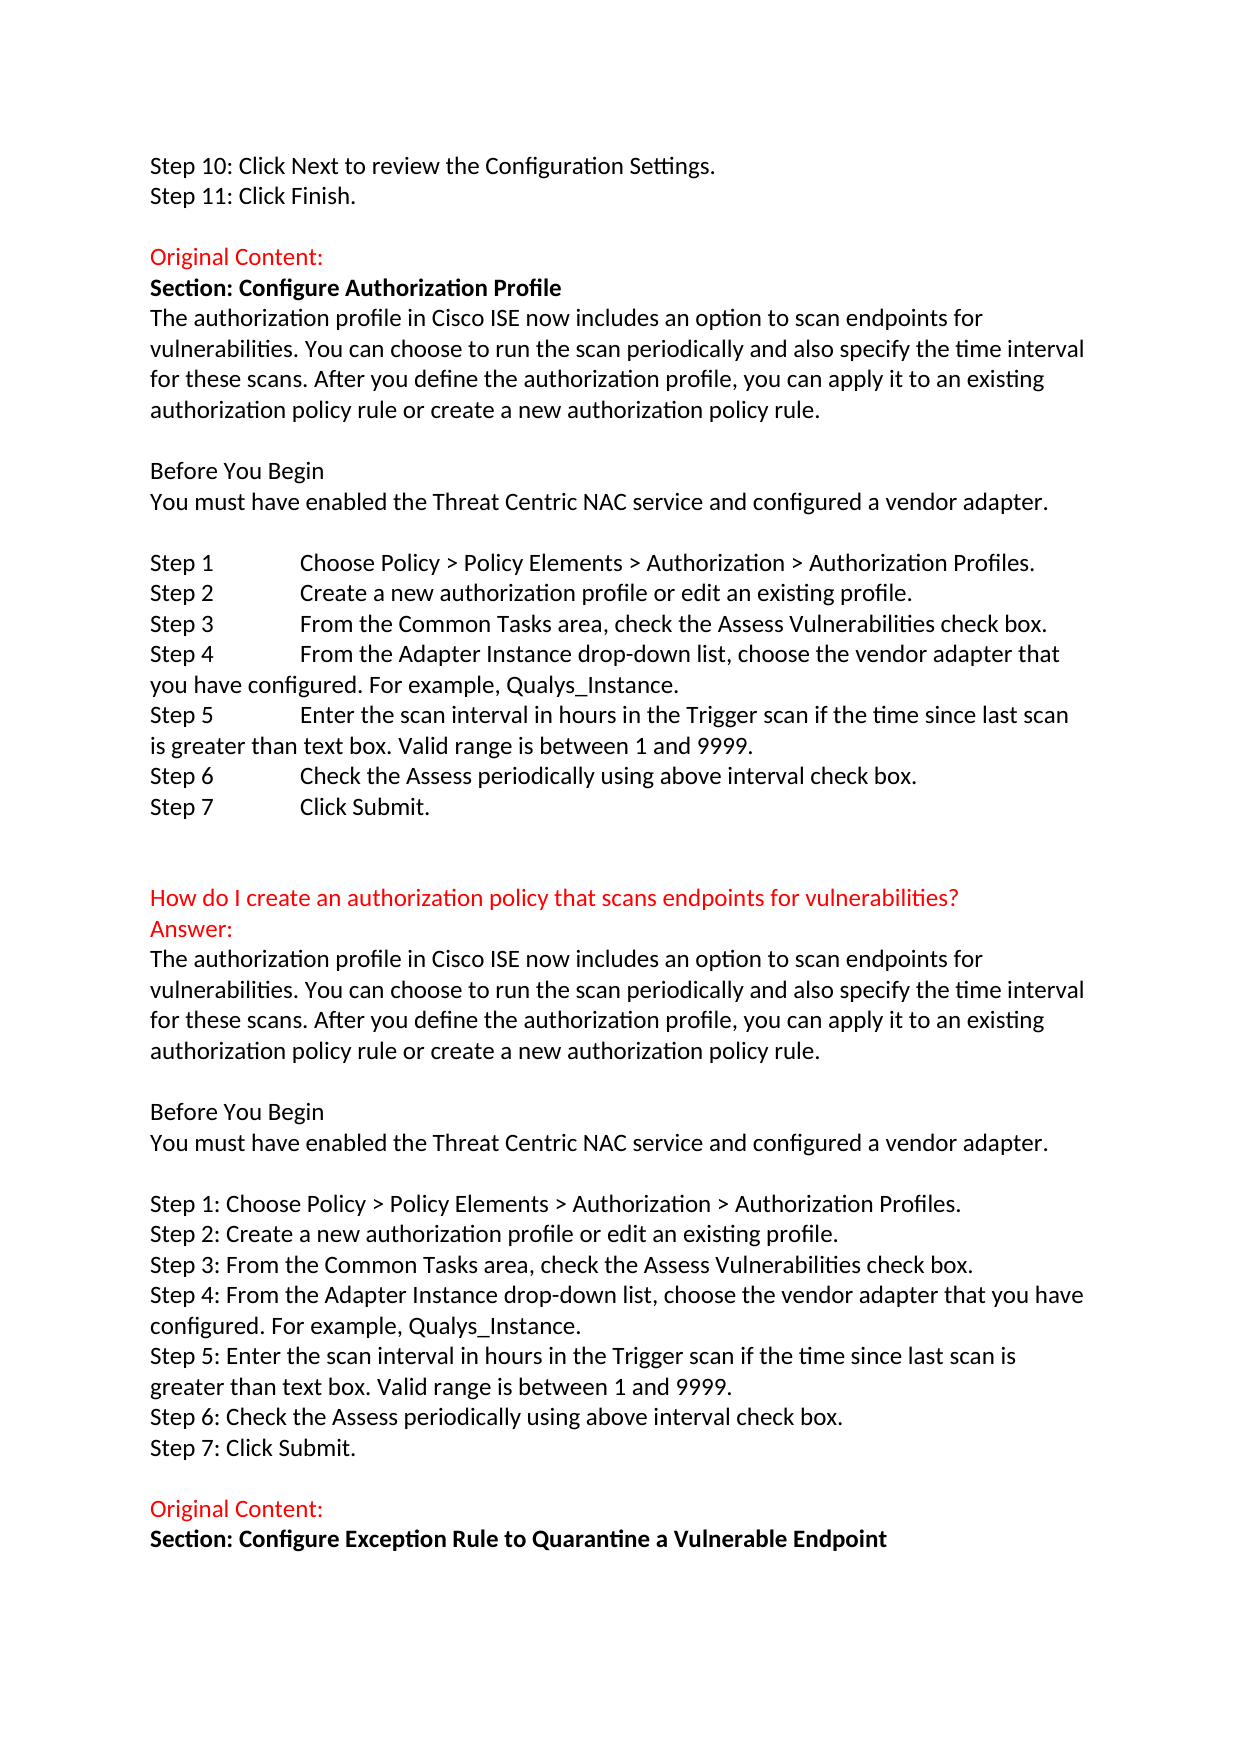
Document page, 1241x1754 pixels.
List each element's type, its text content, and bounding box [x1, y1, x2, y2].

text The authorization profile in Cisco ISE now includes an option to scan endpoints for vulnerabilities. You can choose to run the scan periodically and also specify the time interval for these scans. After you define the authorization profile, you can apply it to an existing authorization policy rule or create a new authorization policy rule. [150, 943, 1090, 1066]
text Original Content: [150, 242, 1090, 272]
text Section: Configure Exception Rule to Quarantine a Vulnerable Endpoint [150, 1523, 1090, 1554]
text The authorization profile in Cisco ISE now includes an option to scan endpoints for vulnerabilities. You can choose to run the scan periodically and also specify the time interval for these scans. After you define the authorization profile, you can apply it to an existing authorization policy rule or create a new authorization policy rule. [150, 303, 1090, 425]
text Answer: [150, 913, 1090, 943]
text How do I create an authorization policy that scans endpoints for vulnerabilities? [150, 882, 1090, 913]
text Step 4 From the Adapter Instance drop-down list, choose the vendor adapter that you have configured. For example, Qualys_Instance. [150, 638, 1090, 699]
text Step 6 Check the Assess periodically using above interval check box. [150, 760, 1090, 791]
text You must have enabled the Threat Centric NAC service and configured a vendor adapter. [150, 486, 1090, 516]
text Step 7: Click Submit. [150, 1432, 1090, 1462]
text Step 2 Create a new authorization profile or edit an existing profile. [150, 577, 1090, 608]
text Before You Begin [150, 1096, 1090, 1127]
text Step 7 Click Submit. [150, 791, 1090, 821]
text Step 1: Choose Policy > Policy Elements > Authorization > Authorization Profiles. [150, 1188, 1090, 1218]
text Step 6: Check the Assess periodically using above interval check box. [150, 1401, 1090, 1432]
text Step 1 Choose Policy > Policy Elements > Authorization > Authorization Profiles. [150, 547, 1090, 577]
text You must have enabled the Threat Centric NAC service and configured a vendor adapter. [150, 1127, 1090, 1157]
text Step 11: Click Finish. [150, 181, 1090, 211]
text Before You Begin [150, 455, 1090, 486]
text Step 2: Create a new authorization profile or edit an existing profile. [150, 1218, 1090, 1249]
text Step 5 Enter the scan interval in hours in the Trigger scan if the time since last scan is greater than text box. Valid range is between 1 and 9999. [150, 699, 1090, 760]
text Step 5: Enter the scan interval in hours in the Trigger scan if the time since last scan is greater than text box. Valid range is between 1 and 9999. [150, 1340, 1090, 1401]
text Step 4: From the Adapter Instance drop-down list, choose the vendor adapter that you have configured. For example, Qualys_Instance. [150, 1279, 1090, 1340]
text Step 3 From the Common Tasks area, check the Assess Vulnerabilities check box. [150, 608, 1090, 638]
text Step 3: From the Common Tasks area, check the Assess Vulnerabilities check box. [150, 1249, 1090, 1279]
text Step 10: Click Next to review the Configuration Settings. [150, 150, 1090, 181]
text Original Content: [150, 1493, 1090, 1523]
text Section: Configure Authorization Profile [150, 272, 1090, 303]
